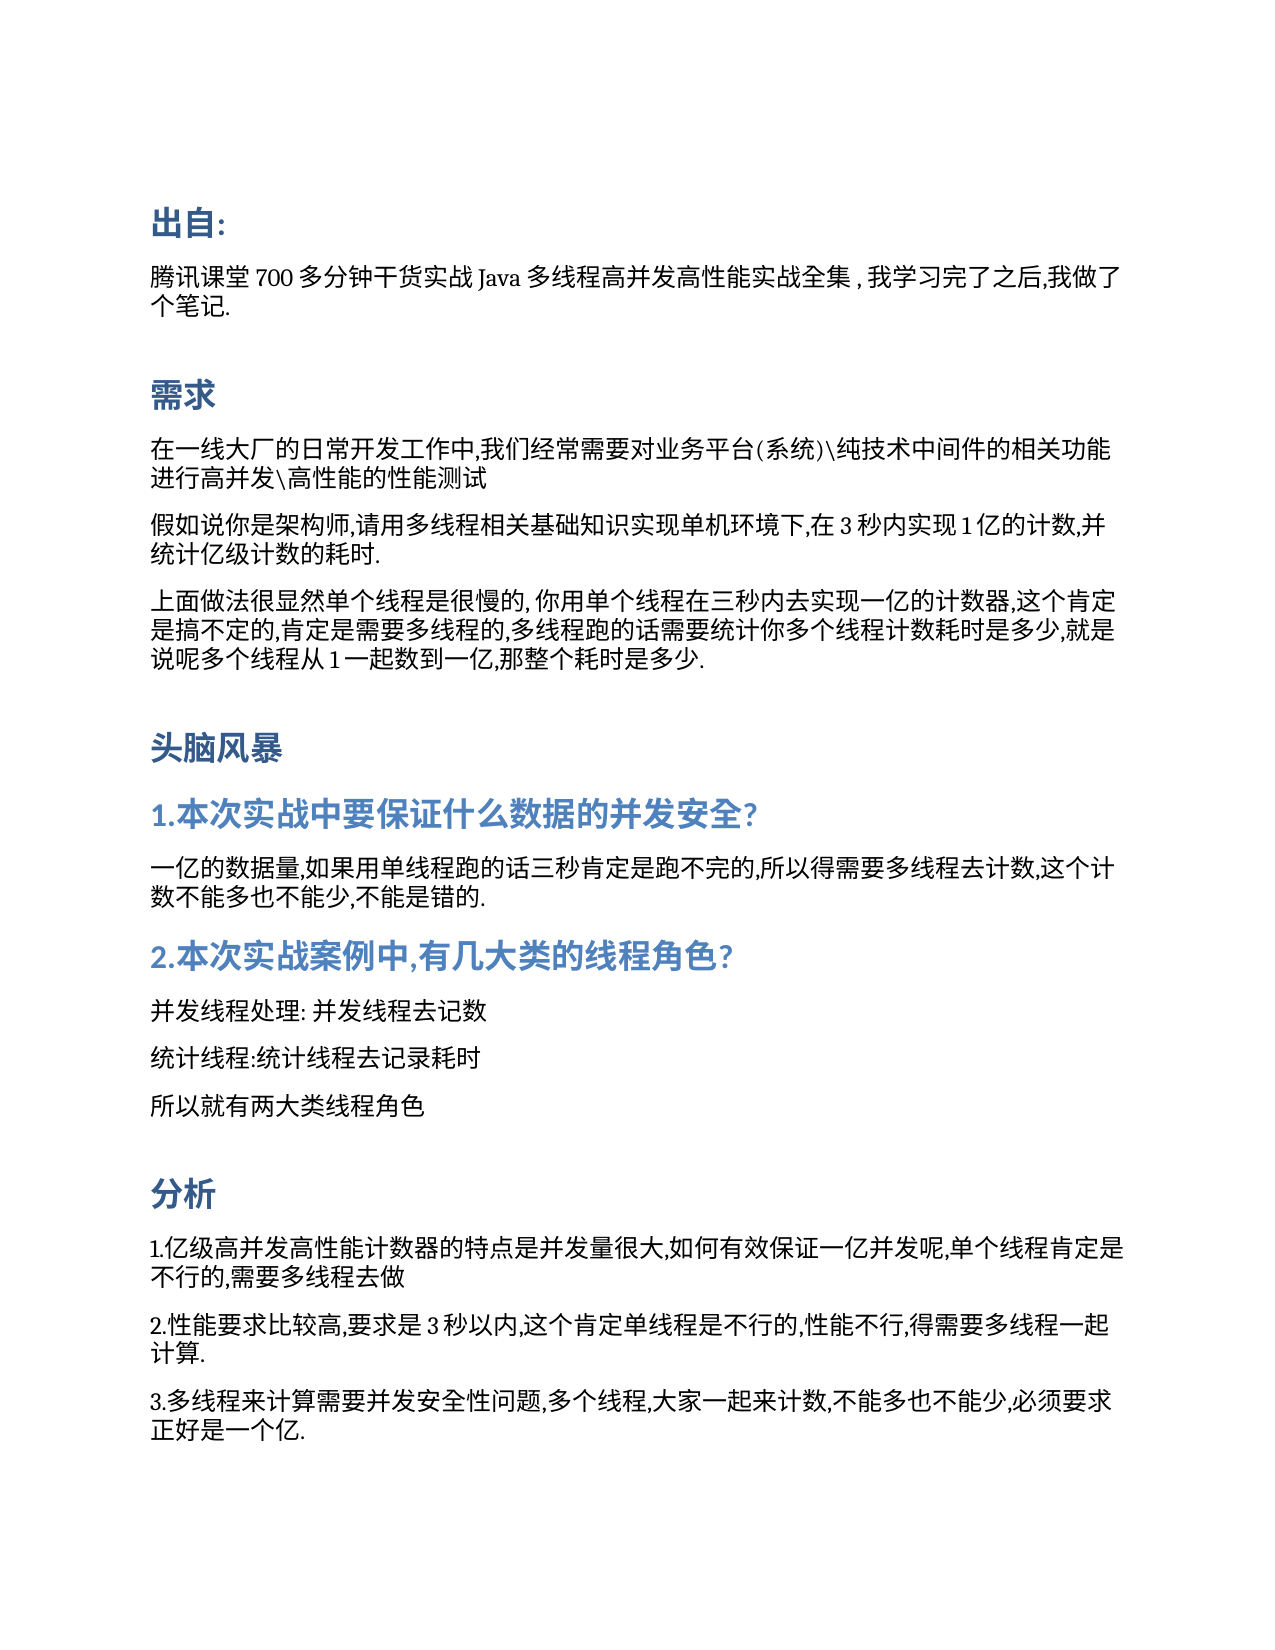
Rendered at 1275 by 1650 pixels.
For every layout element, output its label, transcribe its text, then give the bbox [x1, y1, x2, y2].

text 3.多线程来计算需要并发安全性问题,多个线程,大家一起来计数,不能多也不能少,必须要求正好是一个亿. [150, 1388, 1125, 1445]
text 在一线大厂的日常开发工作中,我们经常需要对业务平台(系统)\纯技术中间件的相关功能进行高并发\高性能的性能测试 [150, 436, 1125, 493]
text 上面做法很显然单个线程是很慢的, 你用单个线程在三秒内去实现一亿的计数器,这个肯定是搞不定的,肯定是需要多线程的,多线程跑的话需要统计你多个线程计数耗时是多少,就是说呢多个线程从1一起数到一亿,那整个耗时是多少. [150, 588, 1125, 674]
text 2.性能要求比较高,要求是3秒以内,这个肯定单线程是不行的,性能不行,得需要多线程一起计算. [150, 1312, 1125, 1369]
subtitle 2.本次实战案例中,有几大类的线程角色? [150, 933, 1125, 979]
subtitle 头脑风暴 [150, 724, 1125, 770]
text 所以就有两大类线程角色 [150, 1092, 1125, 1121]
text 假如说你是架构师,请用多线程相关基础知识实现单机环境下,在3秒内实现1亿的计数,并统计亿级计数的耗时. [150, 512, 1125, 569]
subtitle 1.本次实战中要保证什么数据的并发安全? [150, 791, 1125, 836]
text 腾讯课堂 700多分钟干货实战Java多线程高并发高性能实战全集 , 我学习完了之后,我做了个笔记. [150, 264, 1125, 322]
text 一亿的数据量,如果用单线程跑的话三秒肯定是跑不完的,所以得需要多线程去计数,这个计数不能多也不能少,不能是错的. [150, 855, 1125, 912]
subtitle 需求 [150, 372, 1125, 417]
subtitle 分析 [150, 1171, 1125, 1217]
text 统计线程:统计线程去记录耗时 [150, 1045, 1125, 1074]
subtitle 出自: [150, 200, 1125, 245]
text 1.亿级高并发高性能计数器的特点是并发量很大,如何有效保证一亿并发呢,单个线程肯定是不行的,需要多线程去做 [150, 1235, 1125, 1293]
text 并发线程处理: 并发线程去记数 [150, 997, 1125, 1026]
